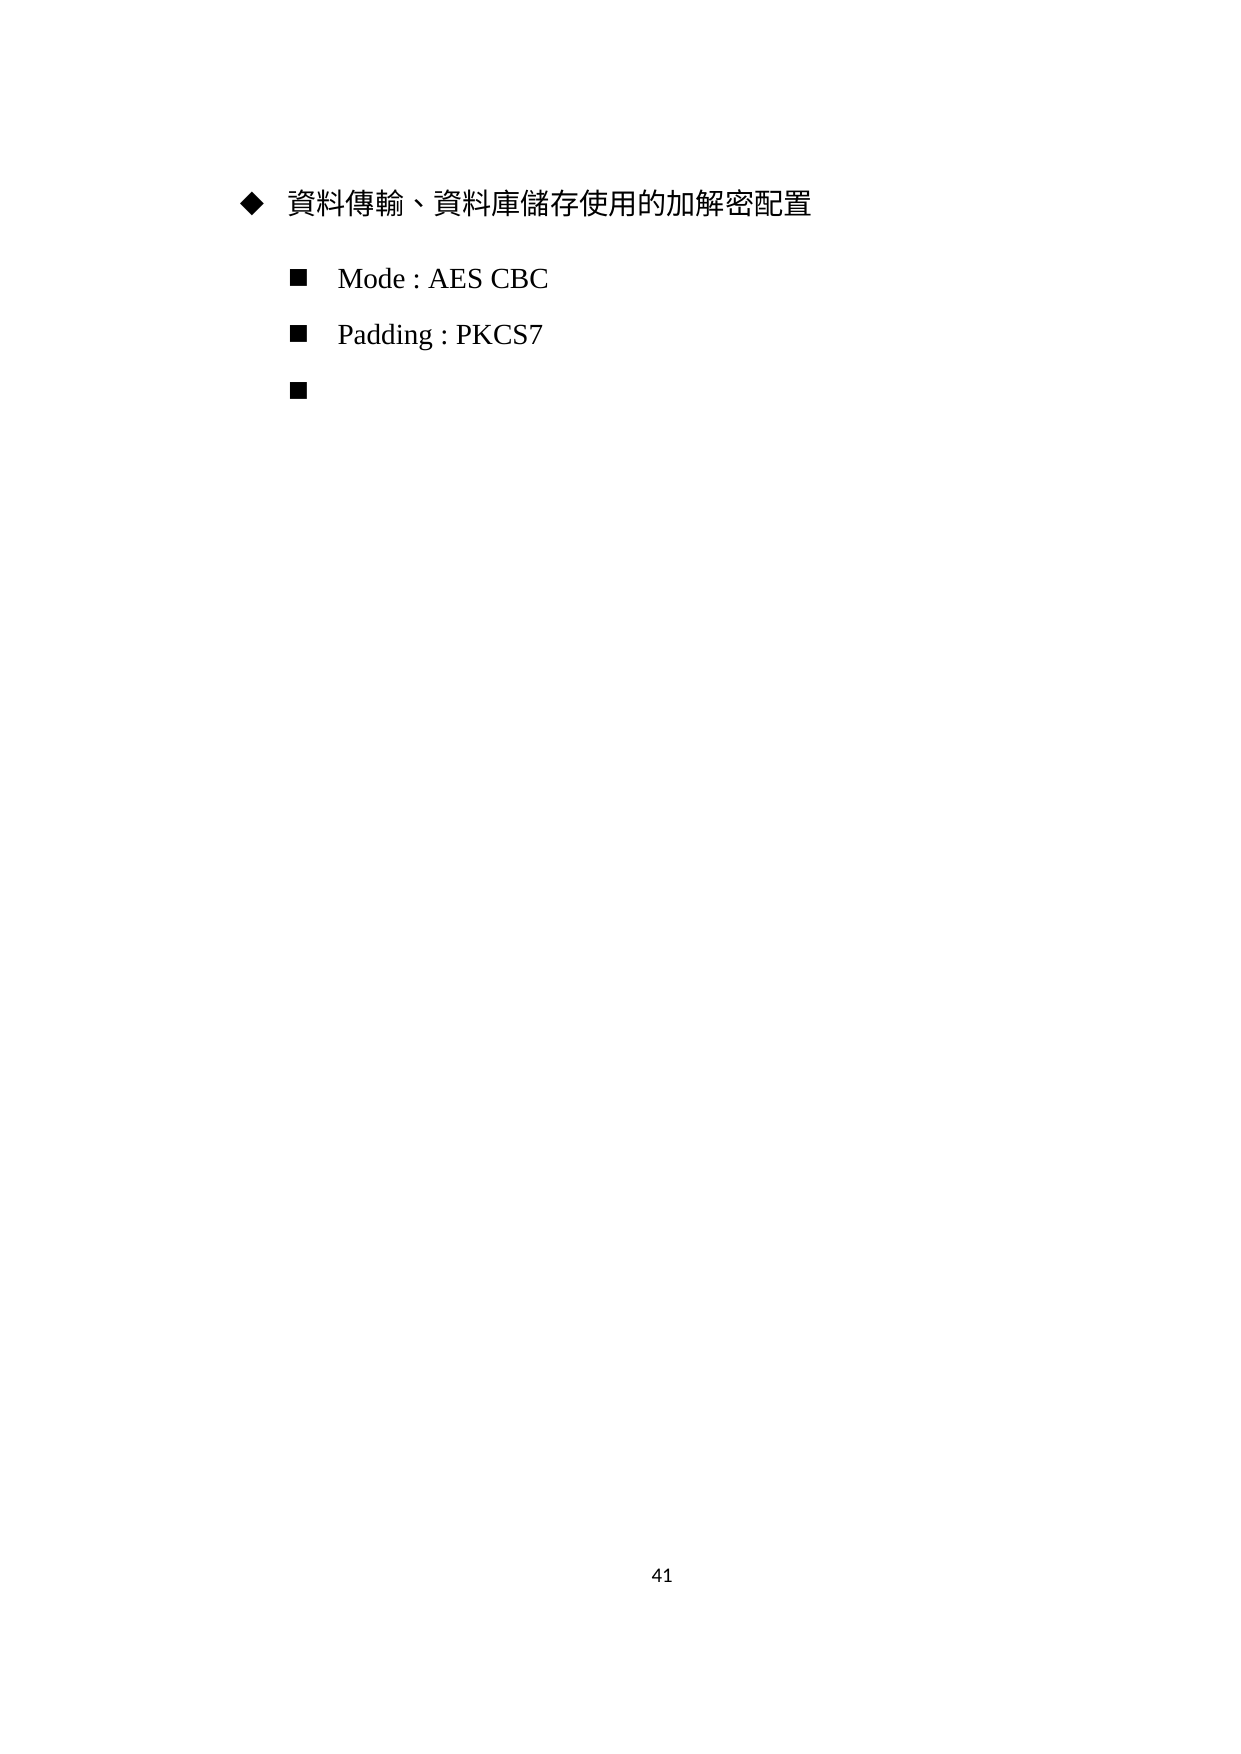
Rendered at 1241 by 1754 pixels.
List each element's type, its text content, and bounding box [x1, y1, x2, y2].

list Padding : PKCS7 [287, 314, 1137, 354]
list 資料傳輸、資料庫儲存使用的加解密配置 [237, 162, 1137, 241]
list Mode : AES CBC [287, 258, 1137, 298]
